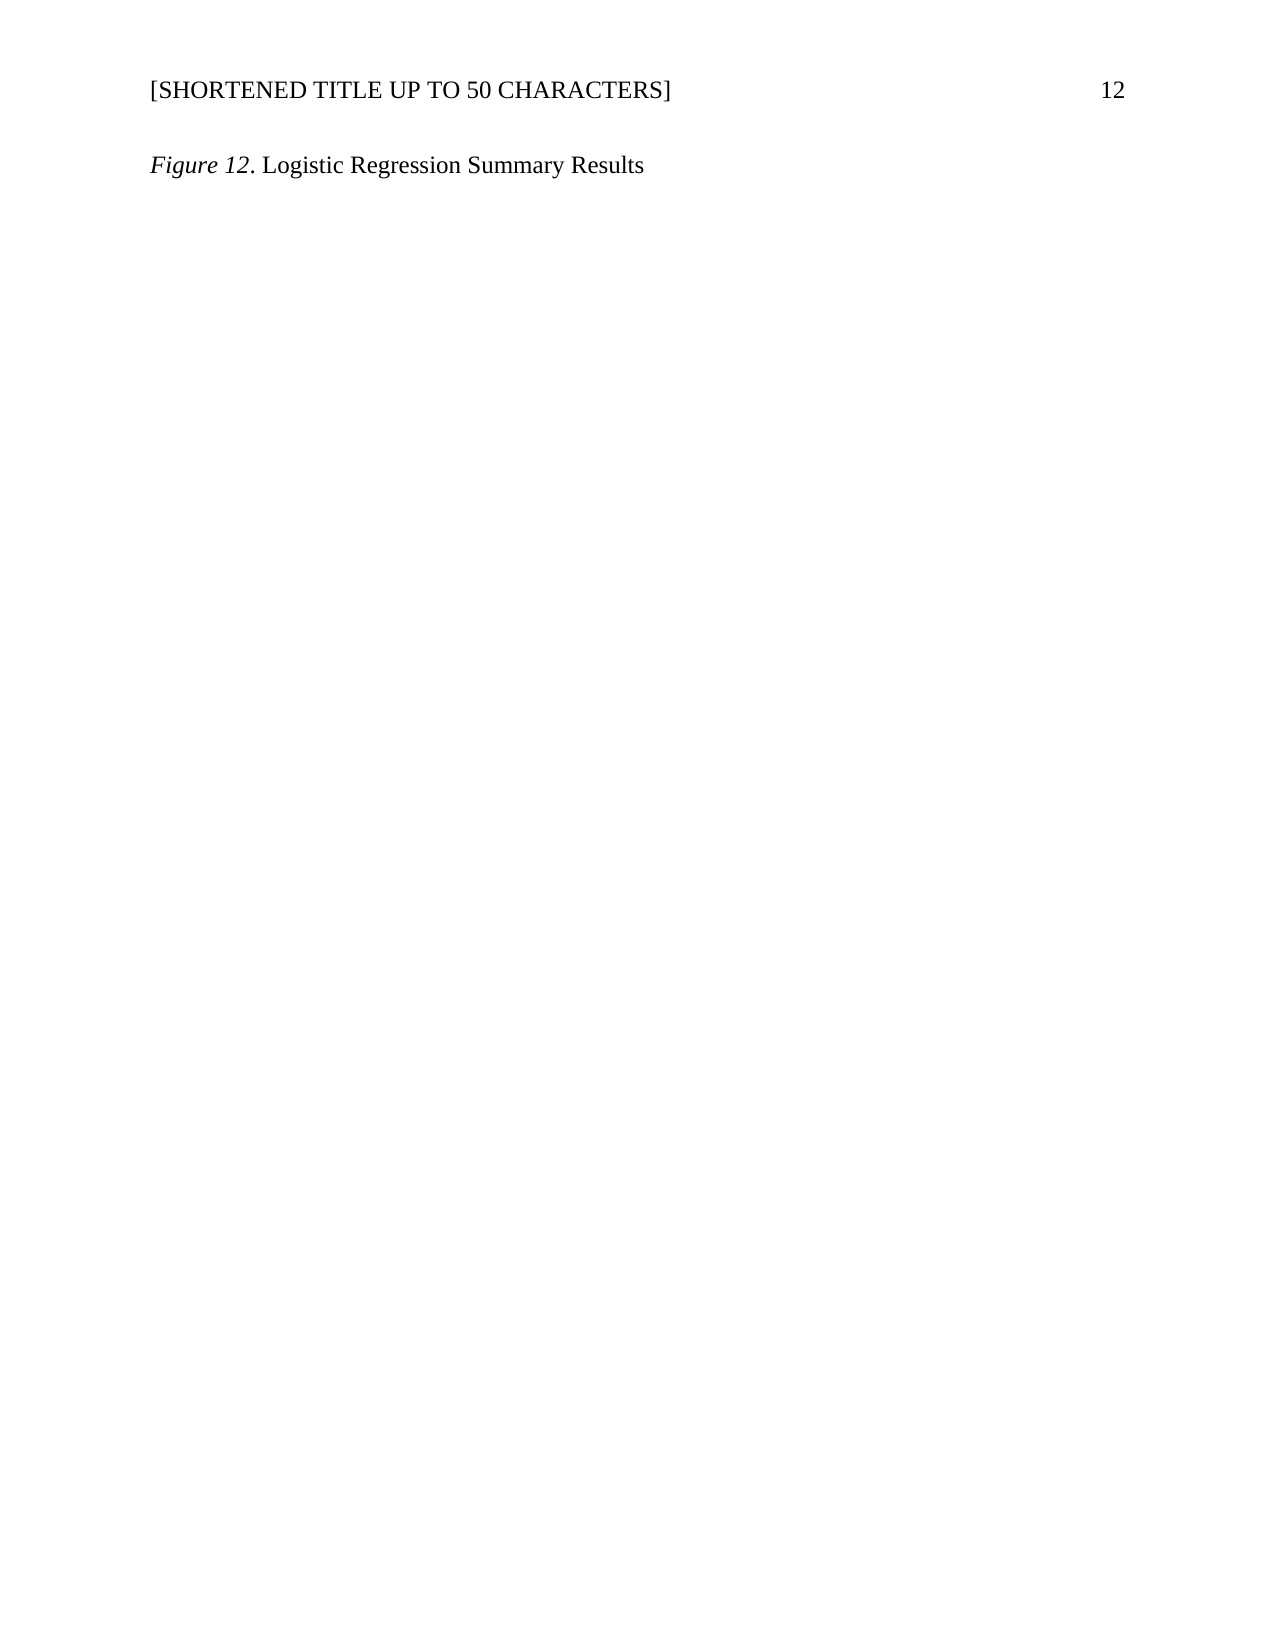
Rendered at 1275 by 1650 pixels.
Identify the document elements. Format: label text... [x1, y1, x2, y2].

text Figure 12. Logistic Regression Summary Results [150, 150, 1125, 179]
